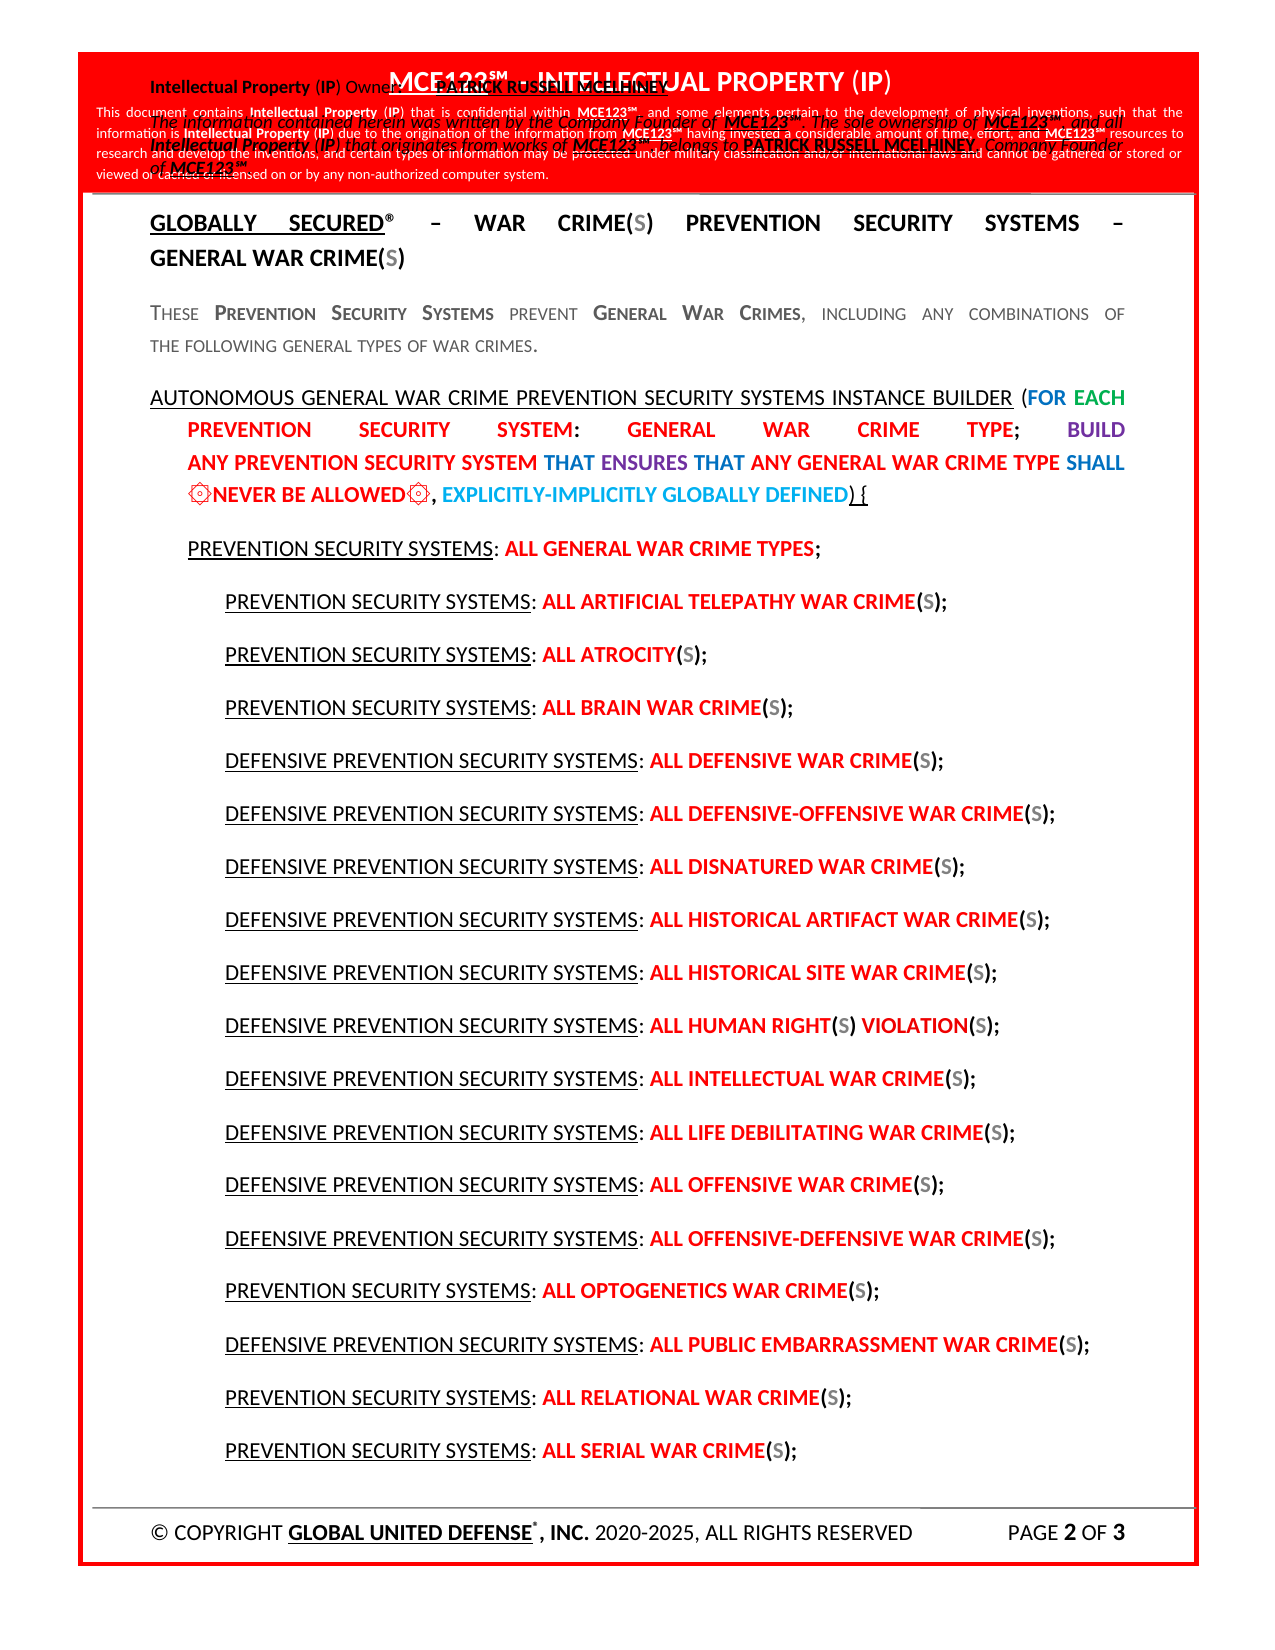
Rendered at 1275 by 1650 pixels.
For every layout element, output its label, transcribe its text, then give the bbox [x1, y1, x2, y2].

text DEFENSIVE PREVENTION SECURITY SYSTEMS: ALL LIFE DEBILITATING WAR CRIME(S); [225, 1118, 1125, 1146]
text PREVENTION SECURITY SYSTEMS: ALL GENERAL WAR CRIME TYPES; [187, 534, 1125, 562]
text PREVENTION SECURITY SYSTEMS: ALL SERIAL WAR CRIME(S); [225, 1436, 1125, 1464]
text PREVENTION SECURITY SYSTEMS: ALL OPTOGENETICS WAR CRIME(S); [225, 1277, 1125, 1305]
text DEFENSIVE PREVENTION SECURITY SYSTEMS: ALL HISTORICAL ARTIFACT WAR CRIME(S); [225, 906, 1125, 933]
text DEFENSIVE PREVENTION SECURITY SYSTEMS: ALL INTELLECTUAL WAR CRIME(S); [225, 1064, 1125, 1093]
text GLOBALLY SECURED® – WAR CRIME(S) PREVENTION SECURITY SYSTEMS – GENERAL WAR CRIME(S) [150, 207, 1125, 273]
text These Prevention Security Systems prevent General War Crimes, including any combinations of the following general types of war crimes. [150, 298, 1125, 358]
text DEFENSIVE PREVENTION SECURITY SYSTEMS: ALL OFFENSIVE WAR CRIME(S); [225, 1171, 1125, 1199]
text PREVENTION SECURITY SYSTEMS: ALL BRAIN WAR CRIME(S); [225, 693, 1125, 721]
text DEFENSIVE PREVENTION SECURITY SYSTEMS: ALL DISNATURED WAR CRIME(S); [225, 852, 1125, 881]
text PREVENTION SECURITY SYSTEMS: ALL ATROCITY(S); [225, 640, 1125, 668]
text PREVENTION SECURITY SYSTEMS: ALL RELATIONAL WAR CRIME(S); [225, 1383, 1125, 1411]
text AUTONOMOUS GENERAL WAR CRIME PREVENTION SECURITY SYSTEMS INSTANCE BUILDER (FOR EACH PREVENTION SECURITY SYSTEM: GENERAL WAR CRIME TYPE; BUILD ANY PREVENTION SECURITY SYSTEM THAT ENSURES THAT ANY GENERAL WAR CRIME TYPE SHALL ۞NEVER BE ALLOWED۞, EXPLICITLY-IMPLICITLY GLOBALLY DEFINED) { [150, 383, 1125, 509]
text DEFENSIVE PREVENTION SECURITY SYSTEMS: ALL DEFENSIVE-OFFENSIVE WAR CRIME(S); [225, 799, 1125, 827]
text DEFENSIVE PREVENTION SECURITY SYSTEMS: ALL HUMAN RIGHT(S) VIOLATION(S); [225, 1012, 1125, 1039]
text DEFENSIVE PREVENTION SECURITY SYSTEMS: ALL OFFENSIVE-DEFENSIVE WAR CRIME(S); [225, 1224, 1125, 1252]
text DEFENSIVE PREVENTION SECURITY SYSTEMS: ALL HISTORICAL SITE WAR CRIME(S); [225, 958, 1125, 987]
text DEFENSIVE PREVENTION SECURITY SYSTEMS: ALL DEFENSIVE WAR CRIME(S); [225, 746, 1125, 774]
text DEFENSIVE PREVENTION SECURITY SYSTEMS: ALL PUBLIC EMBARRASSMENT WAR CRIME(S); [225, 1330, 1125, 1358]
text PREVENTION SECURITY SYSTEMS: ALL ARTIFICIAL TELEPATHY WAR CRIME(S); [225, 587, 1125, 615]
